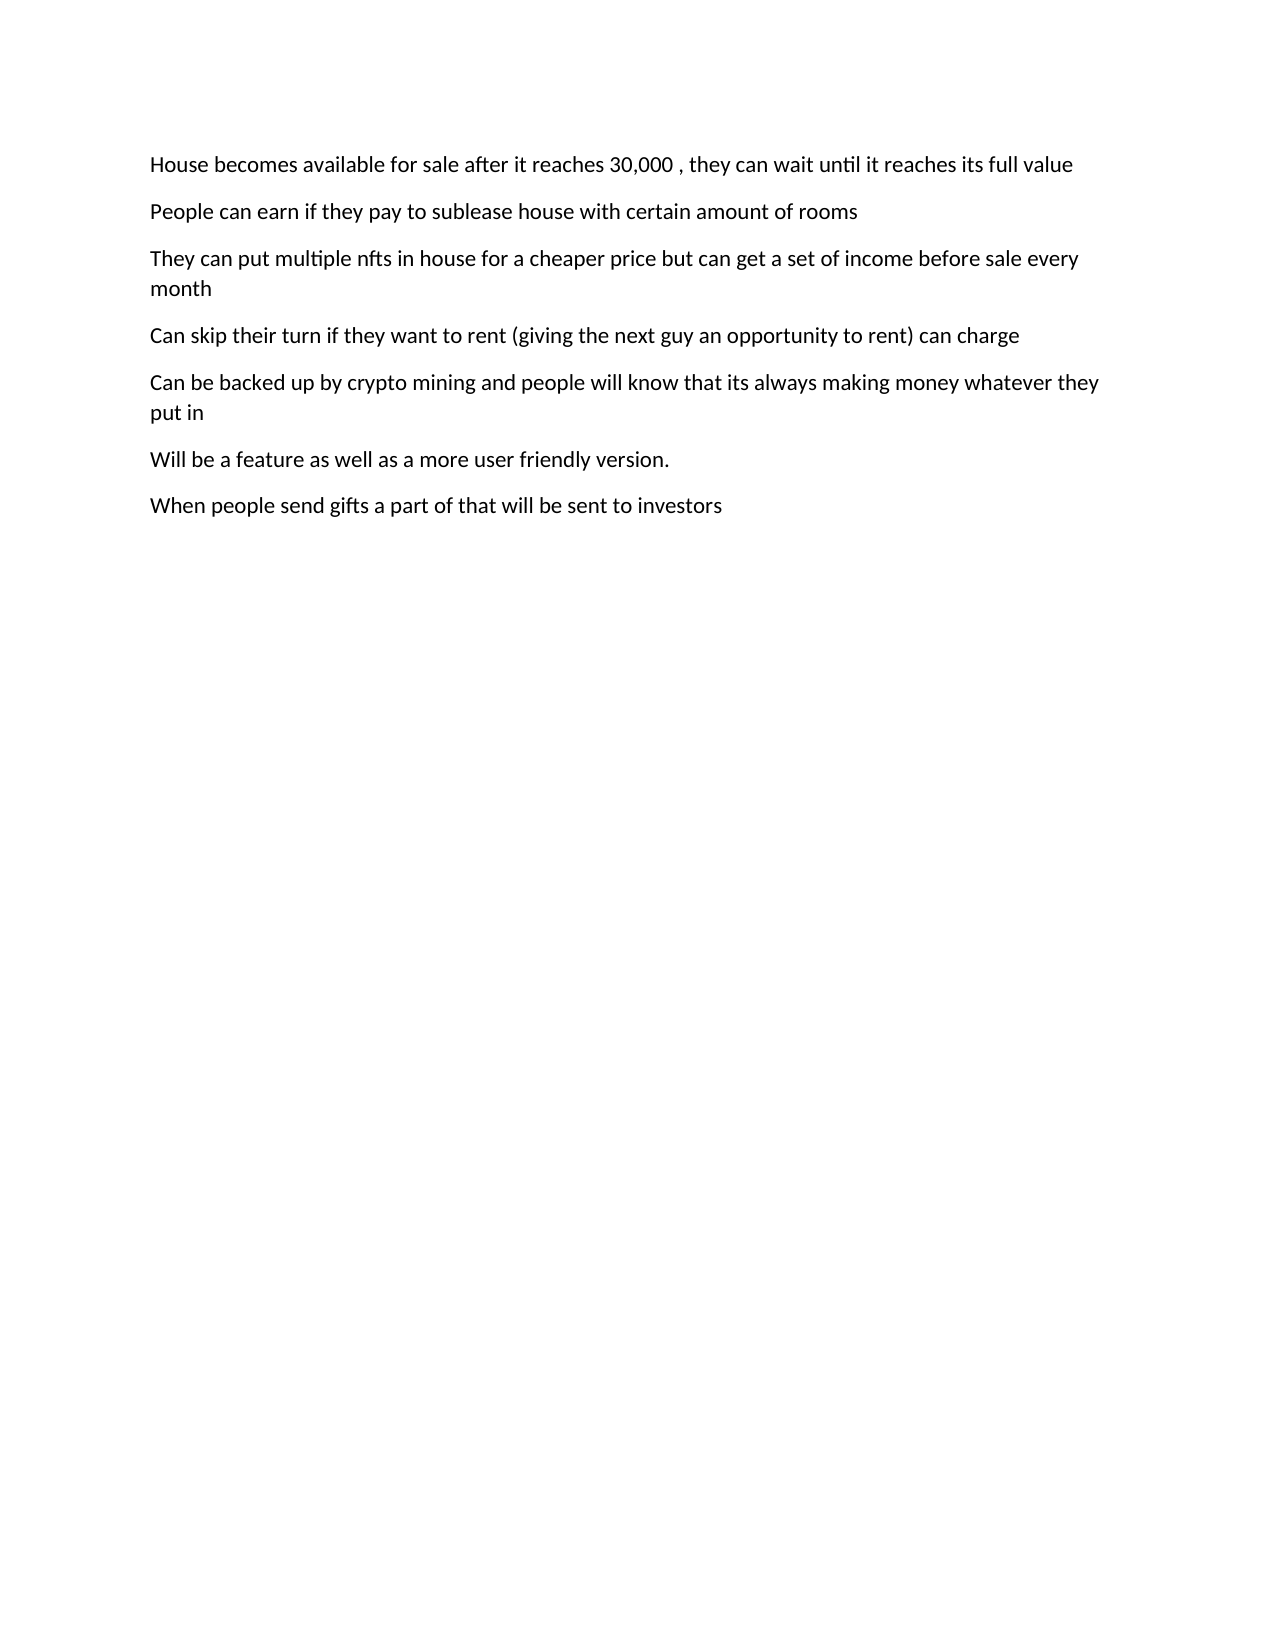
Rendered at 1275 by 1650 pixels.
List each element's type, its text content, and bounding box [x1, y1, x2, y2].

text Will be a feature as well as a more user friendly version. [150, 445, 1125, 473]
text They can put multiple nfts in house for a cheaper price but can get a set of income before sale every month [150, 244, 1125, 302]
text People can earn if they pay to sublease house with certain amount of rooms [150, 197, 1125, 225]
text House becomes available for sale after it reaches 30,000 , they can wait until it reaches its full value [150, 150, 1125, 178]
text Can skip their turn if they want to rent (giving the next guy an opportunity to rent) can charge [150, 321, 1125, 349]
text When people send gifts a part of that will be sent to investors [150, 492, 1125, 520]
text Can be backed up by crypto mining and people will know that its always making money whatever they put in [150, 368, 1125, 426]
